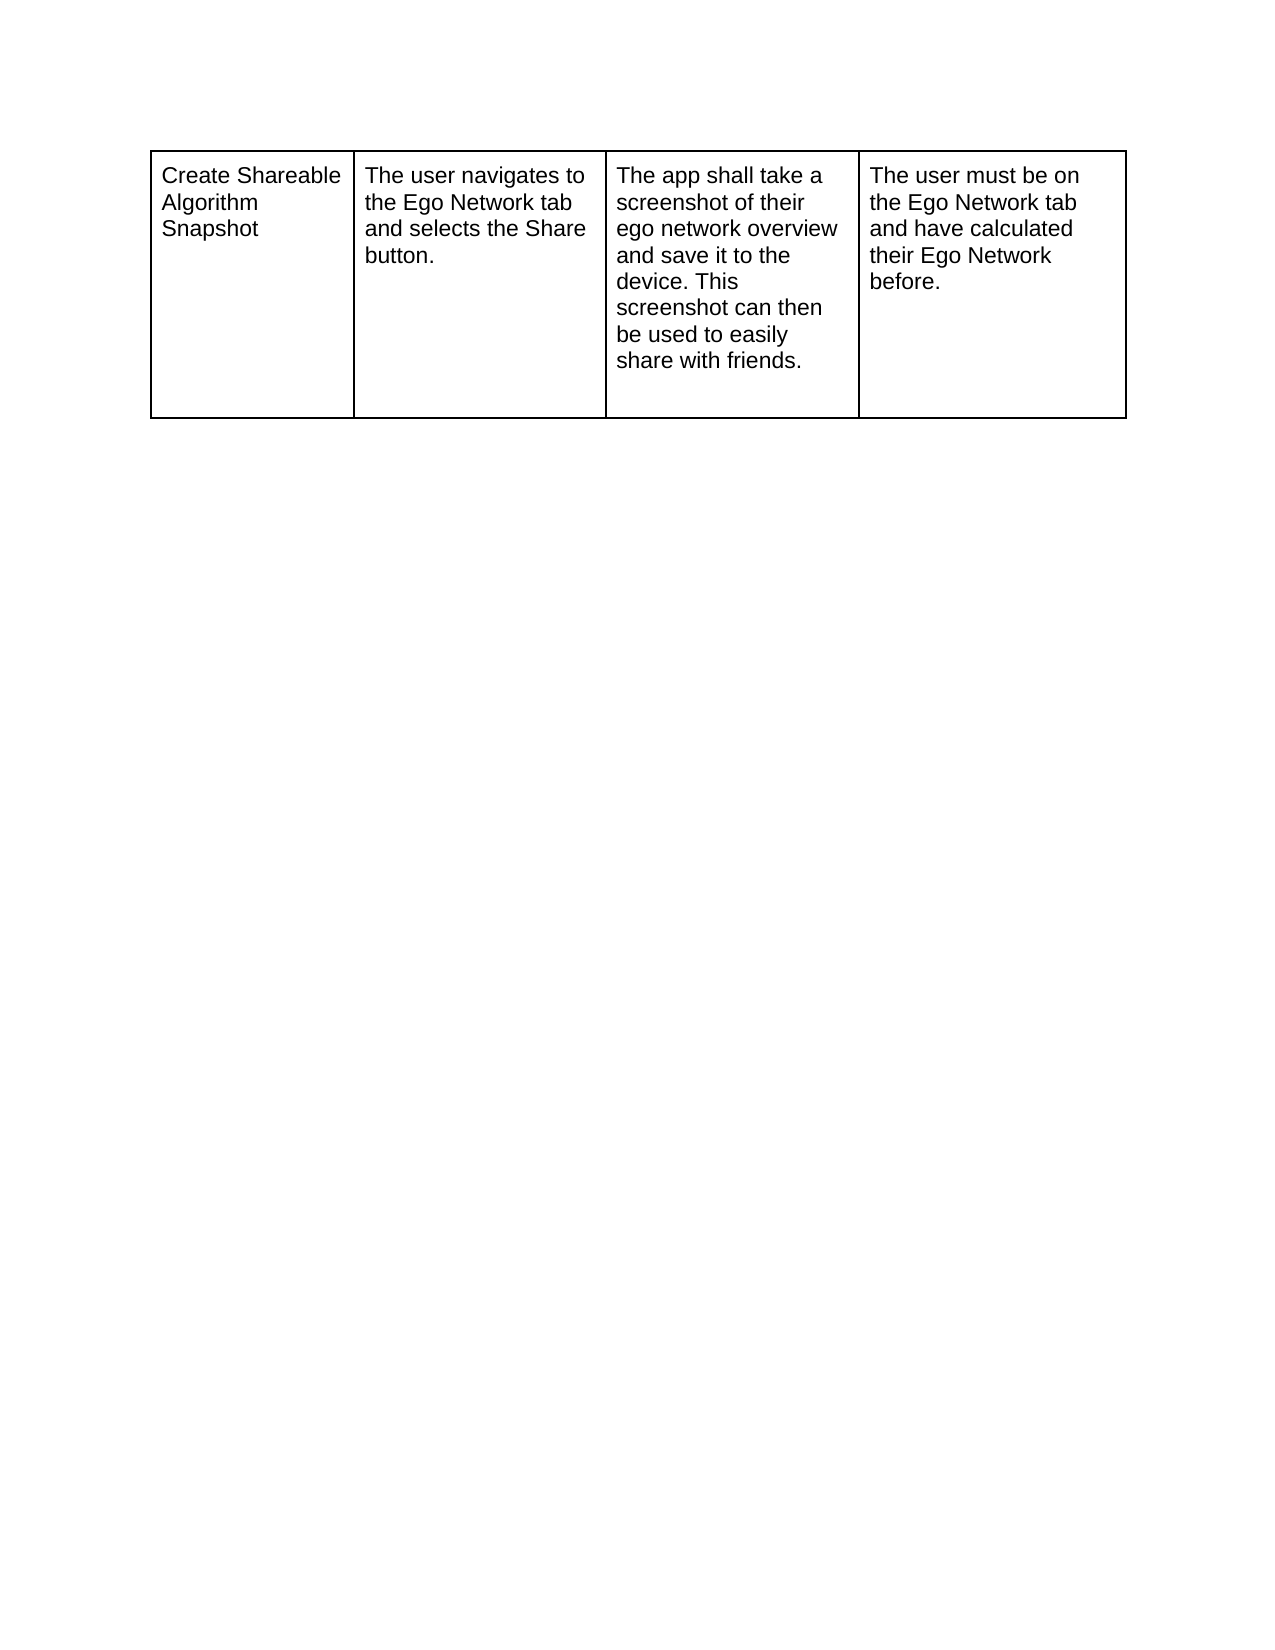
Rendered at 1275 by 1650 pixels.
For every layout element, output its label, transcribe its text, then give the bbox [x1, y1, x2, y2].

table_cell The user must be on the Ego Network tab and have calculated their Ego Network before. [860, 152, 1125, 417]
table_cell The user navigates to the Ego Network tab and selects the Share button. [355, 152, 605, 417]
table_cell The app shall take a screenshot of their ego network overview and save it to the device. This screenshot can then be used to easily share with friends. [607, 152, 858, 417]
table_cell Create Shareable Algorithm Snapshot [152, 152, 353, 417]
